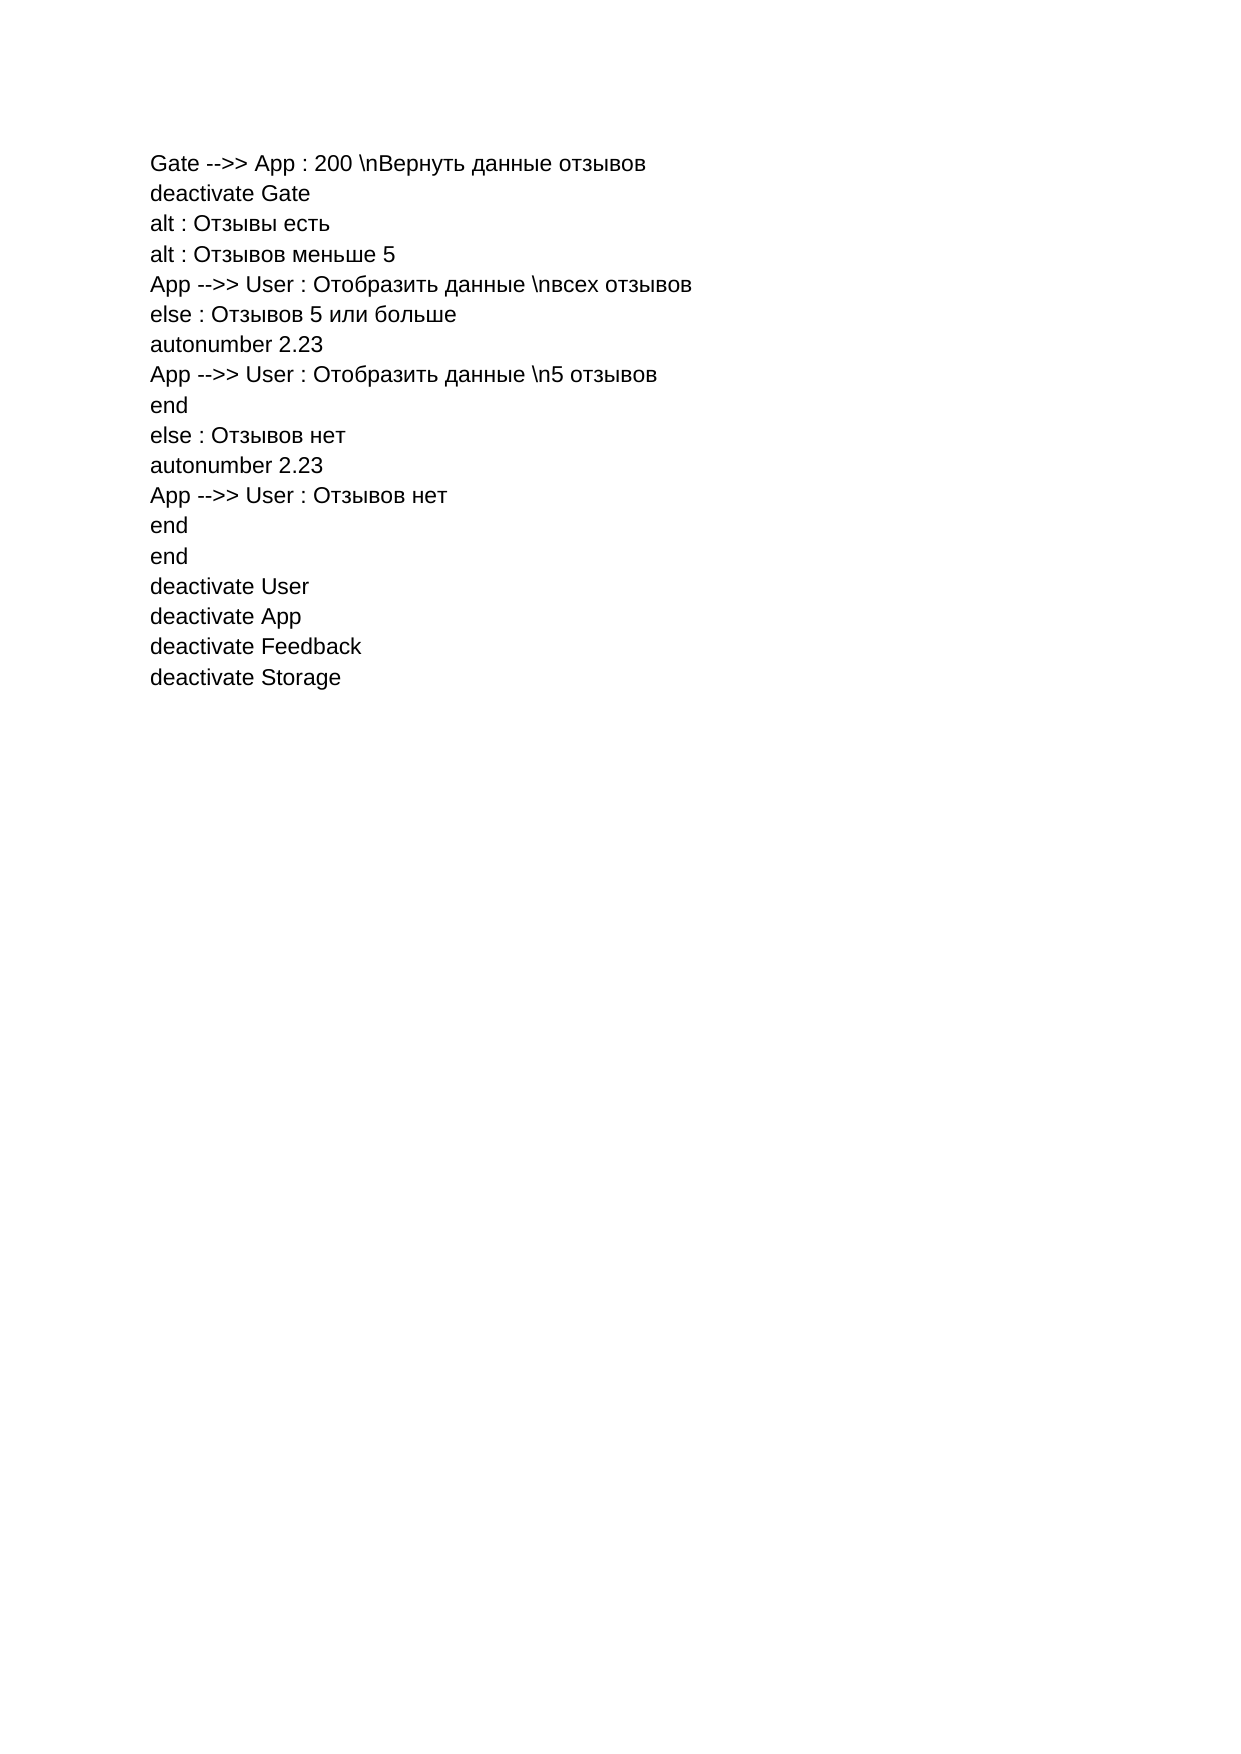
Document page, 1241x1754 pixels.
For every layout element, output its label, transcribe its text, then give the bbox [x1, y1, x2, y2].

text deactivate App [150, 603, 1090, 629]
text App -->> User : Отзывов нет [150, 482, 1090, 509]
text autonumber 2.23 [150, 452, 1090, 478]
text deactivate Gate [150, 180, 1090, 207]
text deactivate User [150, 573, 1090, 599]
text end [150, 512, 1090, 539]
text else : Отзывов 5 или больше [150, 301, 1090, 327]
text alt : Отзывов меньше 5 [150, 241, 1090, 267]
text end [150, 392, 1090, 418]
text alt : Отзывы есть [150, 210, 1090, 237]
text autonumber 2.23 [150, 331, 1090, 358]
text Gate -->> App : 200 \nВернуть данные отзывов [150, 150, 1090, 176]
text deactivate Feedback [150, 633, 1090, 660]
text else : Отзывов нет [150, 422, 1090, 448]
text deactivate Storage [150, 663, 1090, 690]
text App -->> User : Отобразить данные \nвсех отзывов [150, 271, 1090, 297]
text end [150, 543, 1090, 569]
text App -->> User : Отобразить данные \n5 отзывов [150, 361, 1090, 388]
